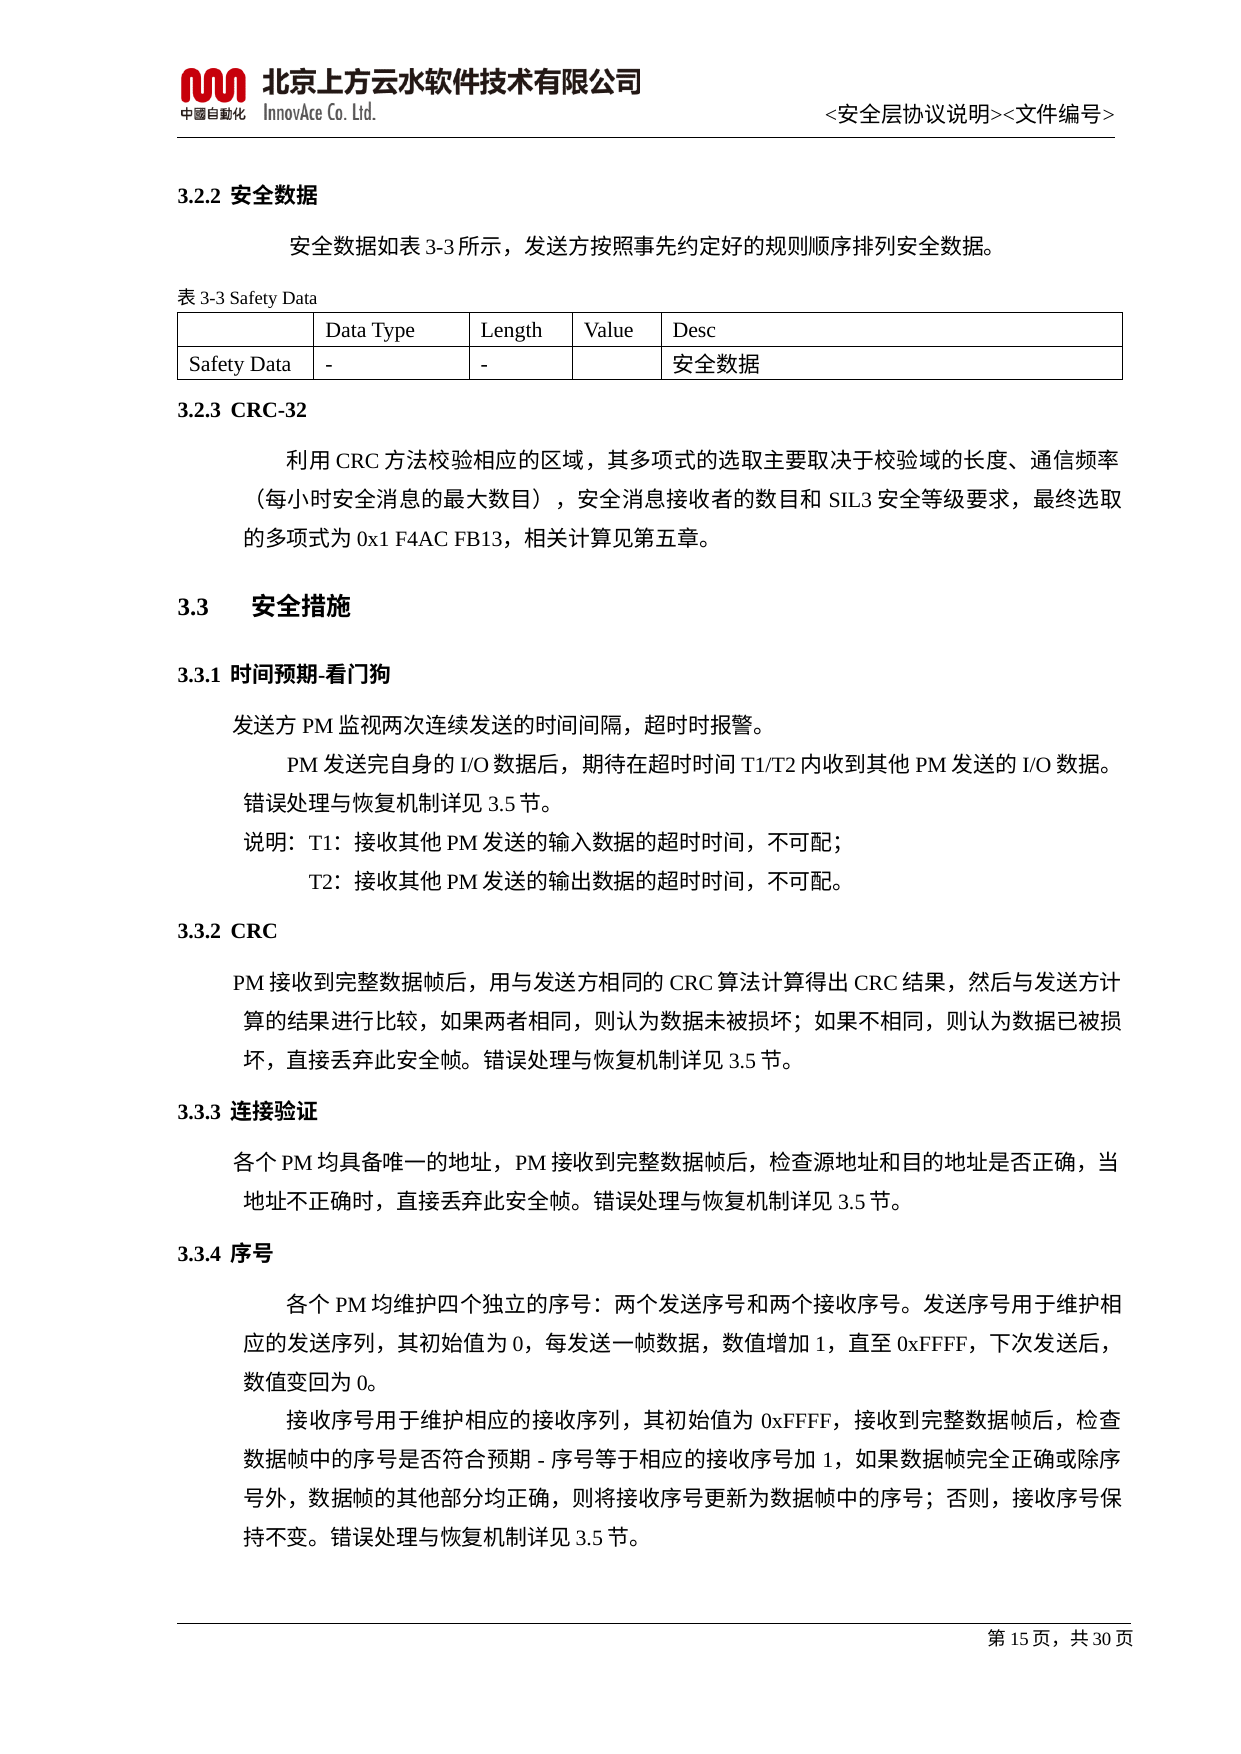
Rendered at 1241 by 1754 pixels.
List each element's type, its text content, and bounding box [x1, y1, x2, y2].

table_header [178, 313, 313, 346]
subtitle 序号 [177, 1235, 1122, 1268]
table_cell - [470, 347, 572, 379]
table_cell [573, 347, 661, 379]
table_header Desc [662, 313, 1122, 346]
subtitle 安全数据 [177, 177, 1122, 210]
text PM接收到完整数据帧后，用与发送方相同的CRC算法计算得出CRC结果，然后与发送方计算的结果进行比较，如果两者相同，则认为数据未被损坏；如果不相同，则认为数据已被损坏，直接丢弃此安全帧。错误处理与恢复机制详见3.5节。 [177, 964, 1122, 1075]
text 接收序号用于维护相应的接收序列，其初始值为0xFFFF，接收到完整数据帧后，检查数据帧中的序号是否符合预期 - 序号等于相应的接收序号加1，如果数据帧完全正确或除序号外，数据帧的其他部分均正确，则将接收序号更新为数据帧中的序号；否则，接收序号保持不变。错误处理与恢复机制详见3.5节。 [243, 1403, 1122, 1552]
table_cell Safety Data [178, 347, 313, 379]
text 发送方PM监视两次连续发送的时间间隔，超时时报警。 [177, 708, 1122, 741]
subtitle 时间预期-看门狗 [177, 657, 1122, 689]
subtitle 连接验证 [177, 1094, 1122, 1126]
table_header Length [470, 313, 572, 346]
text 安全数据如表3-3所示，发送方按照事先约定好的规则顺序排列安全数据。 [244, 228, 1122, 261]
table_header Value [573, 313, 661, 346]
text 各个PM均具备唯一的地址，PM接收到完整数据帧后，检查源地址和目的地址是否正确，当地址不正确时，直接丢弃此安全帧。错误处理与恢复机制详见3.5节。 [177, 1145, 1122, 1216]
picture [177, 65, 644, 123]
subtitle CRC [177, 914, 1122, 947]
table_cell - [314, 347, 469, 379]
text 表3-3 Safety Data [177, 280, 1122, 312]
subtitle CRC-32 [177, 393, 1122, 425]
text 利用CRC方法校验相应的区域，其多项式的选取主要取决于校验域的长度、通信频率（每小时安全消息的最大数目），安全消息接收者的数目和SIL3安全等级要求，最终选取的多项式为0x1 F4AC FB13，相关计算见第五章。 [243, 443, 1122, 553]
text PM发送完自身的I/O数据后，期待在超时时间T1/T2内收到其他PM发送的I/O数据。错误处理与恢复机制详见3.5节。 [243, 747, 1122, 818]
subtitle 安全措施 [177, 572, 1122, 637]
text 说明：T1：接收其他PM发送的输入数据的超时时间，不可配； [177, 824, 1122, 857]
text 各个PM均维护四个独立的序号：两个发送序号和两个接收序号。发送序号用于维护相应的发送序列，其初始值为0，每发送一帧数据，数值增加1，直至0xFFFF，下次发送后，数值变回为0。 [243, 1286, 1122, 1397]
table_cell 安全数据 [662, 347, 1122, 379]
table_header Data Type [314, 313, 469, 346]
text T2：接收其他PM发送的输出数据的超时时间，不可配。 [243, 863, 1122, 896]
